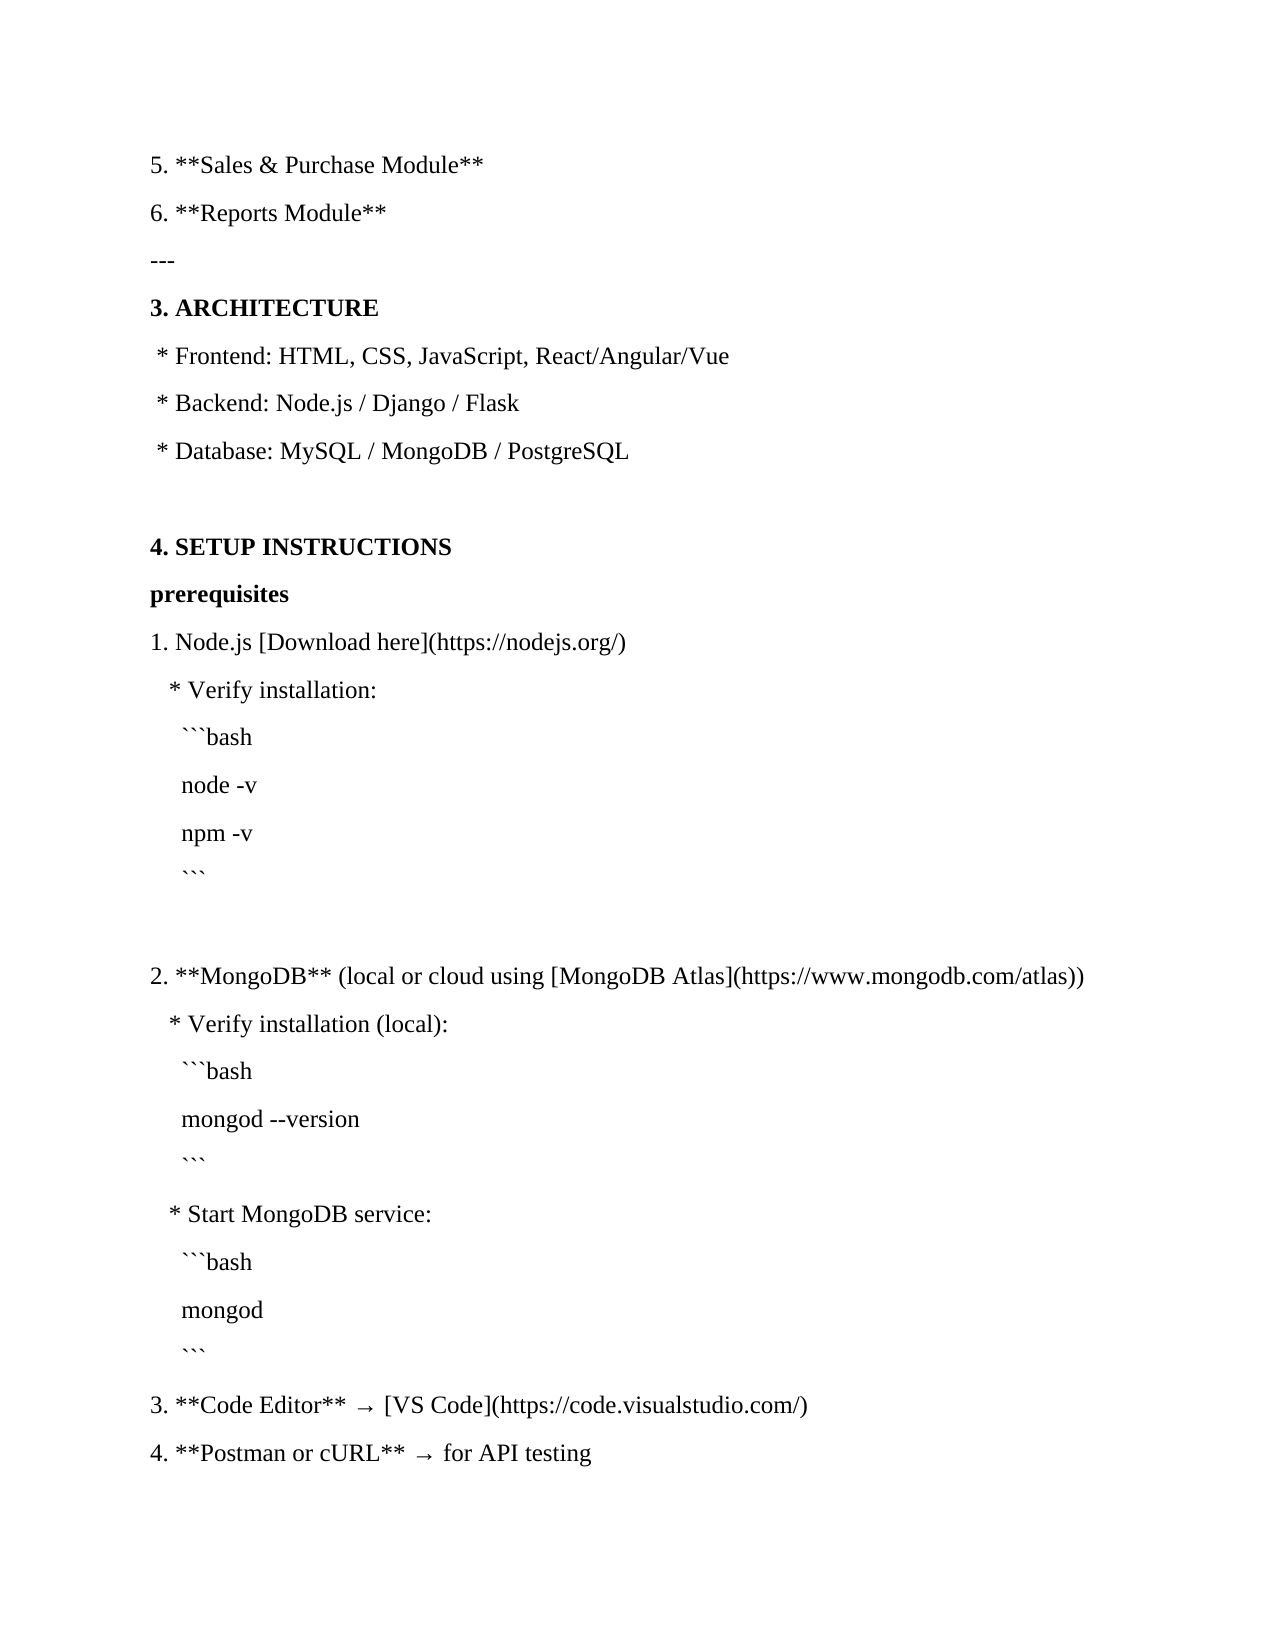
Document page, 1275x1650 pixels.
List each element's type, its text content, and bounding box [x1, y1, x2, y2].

text 3. **Code Editor** → [VS Code](https://code.visualstudio.com/) [150, 1390, 1125, 1419]
text ``` [150, 1343, 1125, 1371]
text 1. Node.js [Download here](https://nodejs.org/) [150, 627, 1125, 656]
text node -v [150, 770, 1125, 799]
text 2. **MongoDB** (local or cloud using [MongoDB Atlas](https://www.mongodb.com/atlas)) [150, 961, 1125, 990]
text --- [150, 245, 1125, 274]
text prerequisites [150, 579, 1125, 608]
text 6. **Reports Module** [150, 198, 1125, 226]
text * Verify installation: [150, 675, 1125, 703]
text * Verify installation (local): [150, 1009, 1125, 1037]
text ```bash [150, 1247, 1125, 1276]
text * Frontend: HTML, CSS, JavaScript, React/Angular/Vue [150, 341, 1125, 369]
text * Backend: Node.js / Django / Flask [150, 388, 1125, 417]
text * Database: MySQL / MongoDB / PostgreSQL [150, 436, 1125, 465]
text mongod --version [150, 1104, 1125, 1133]
text mongod [150, 1295, 1125, 1324]
text ``` [150, 1152, 1125, 1181]
text 5. **Sales & Purchase Module** [150, 150, 1125, 179]
text 4. **Postman or cURL** → for API testing [150, 1438, 1125, 1467]
text ```bash [150, 722, 1125, 751]
text 4. SETUP INSTRUCTIONS [150, 532, 1125, 560]
text * Start MongoDB service: [150, 1199, 1125, 1228]
text ```bash [150, 1056, 1125, 1085]
text 3. ARCHITECTURE [150, 293, 1125, 322]
text ``` [150, 866, 1125, 894]
text npm -v [150, 818, 1125, 847]
